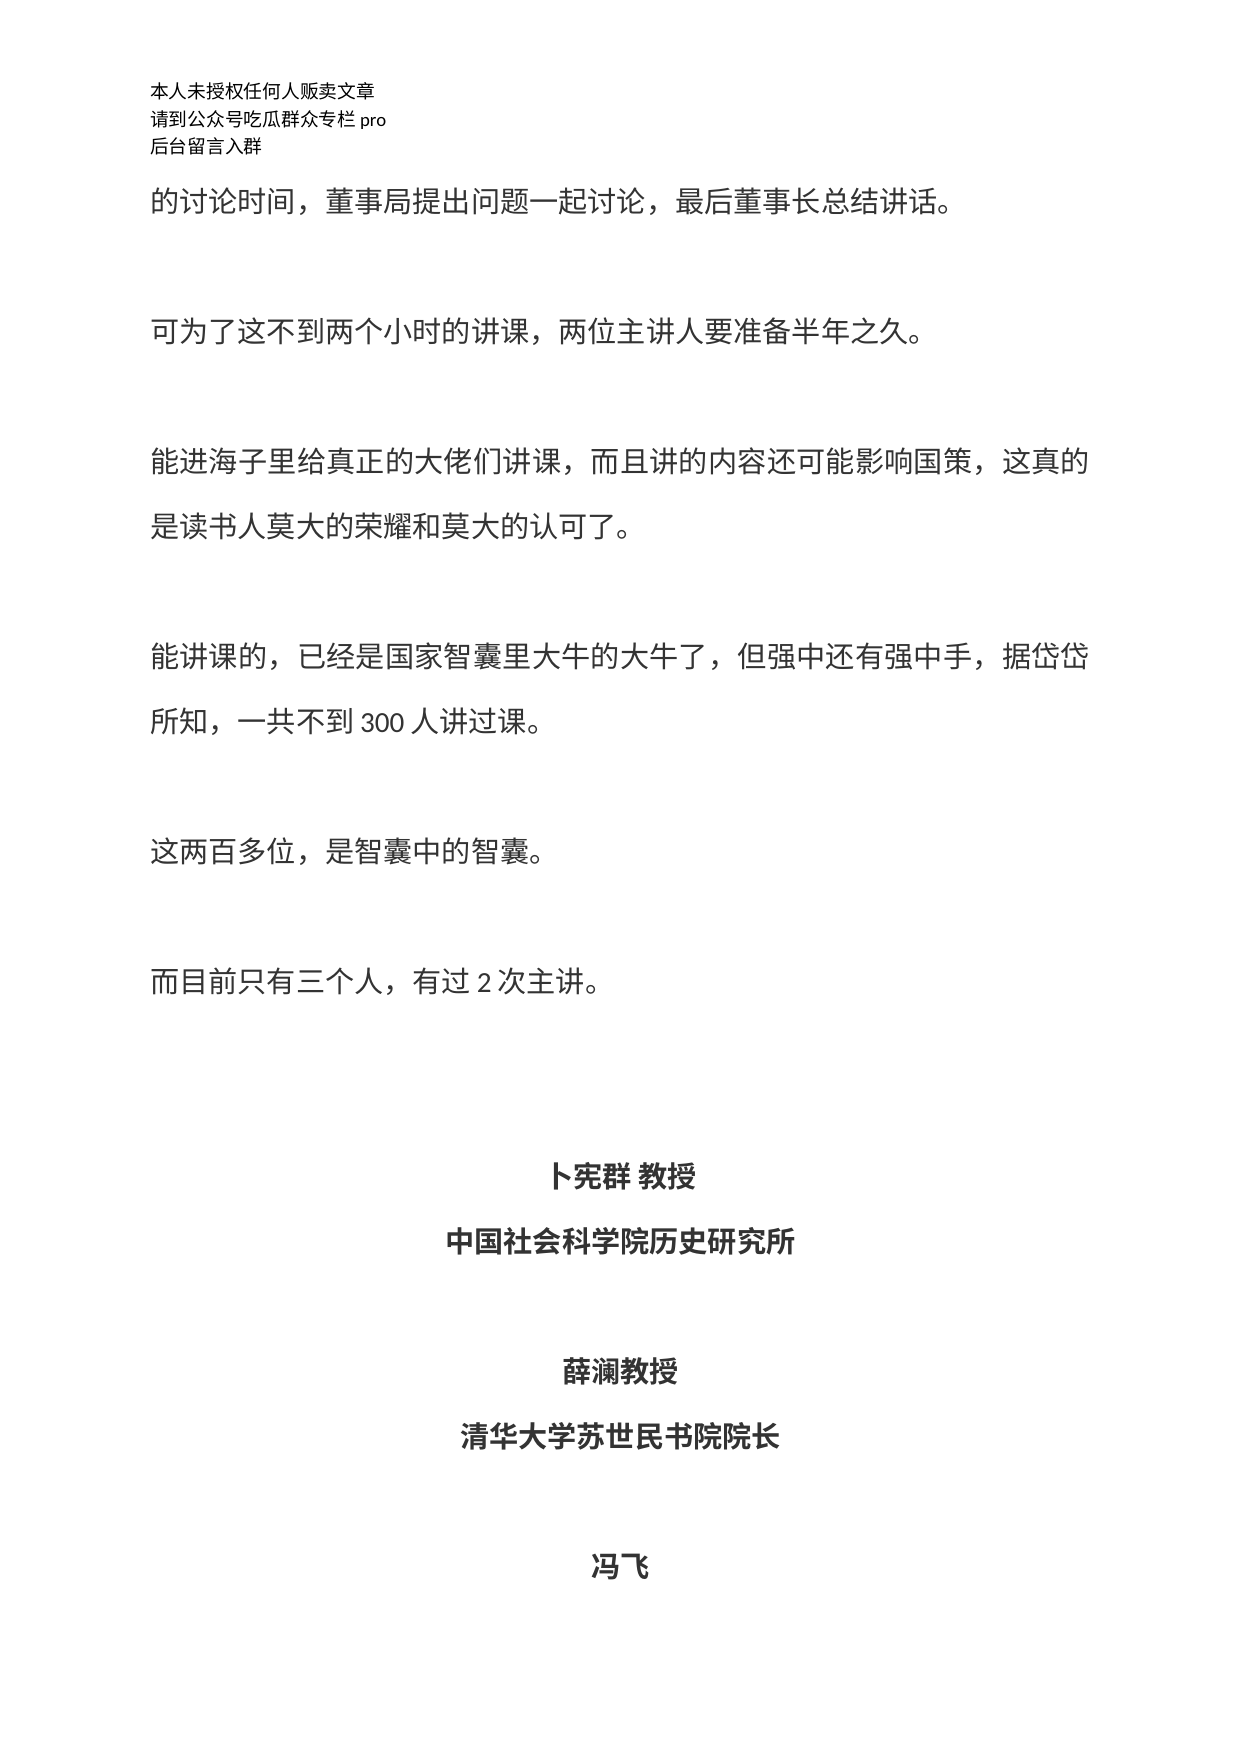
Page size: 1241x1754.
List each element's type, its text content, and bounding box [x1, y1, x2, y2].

text 薛澜教授 [150, 1337, 1090, 1402]
text 冯飞 [150, 1532, 1090, 1597]
text 这两百多位，是智囊中的智囊。 [150, 817, 1090, 882]
text 能讲课的，已经是国家智囊里大牛的大牛了，但强中还有强中手，据岱岱所知，一共不到300人讲过课。 [150, 622, 1090, 752]
text 而目前只有三个人，有过2次主讲。 [150, 947, 1090, 1012]
text 可为了这不到两个小时的讲课，两位主讲人要准备半年之久。 [150, 297, 1090, 362]
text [150, 167, 1090, 232]
text 卜宪群 教授 [150, 1142, 1090, 1207]
text 清华大学苏世民书院院长 [150, 1402, 1090, 1467]
text 中国社会科学院历史研究所 [150, 1207, 1090, 1272]
text 能进海子里给真正的大佬们讲课，而且讲的内容还可能影响国策，这真的是读书人莫大的荣耀和莫大的认可了。 [150, 427, 1090, 557]
